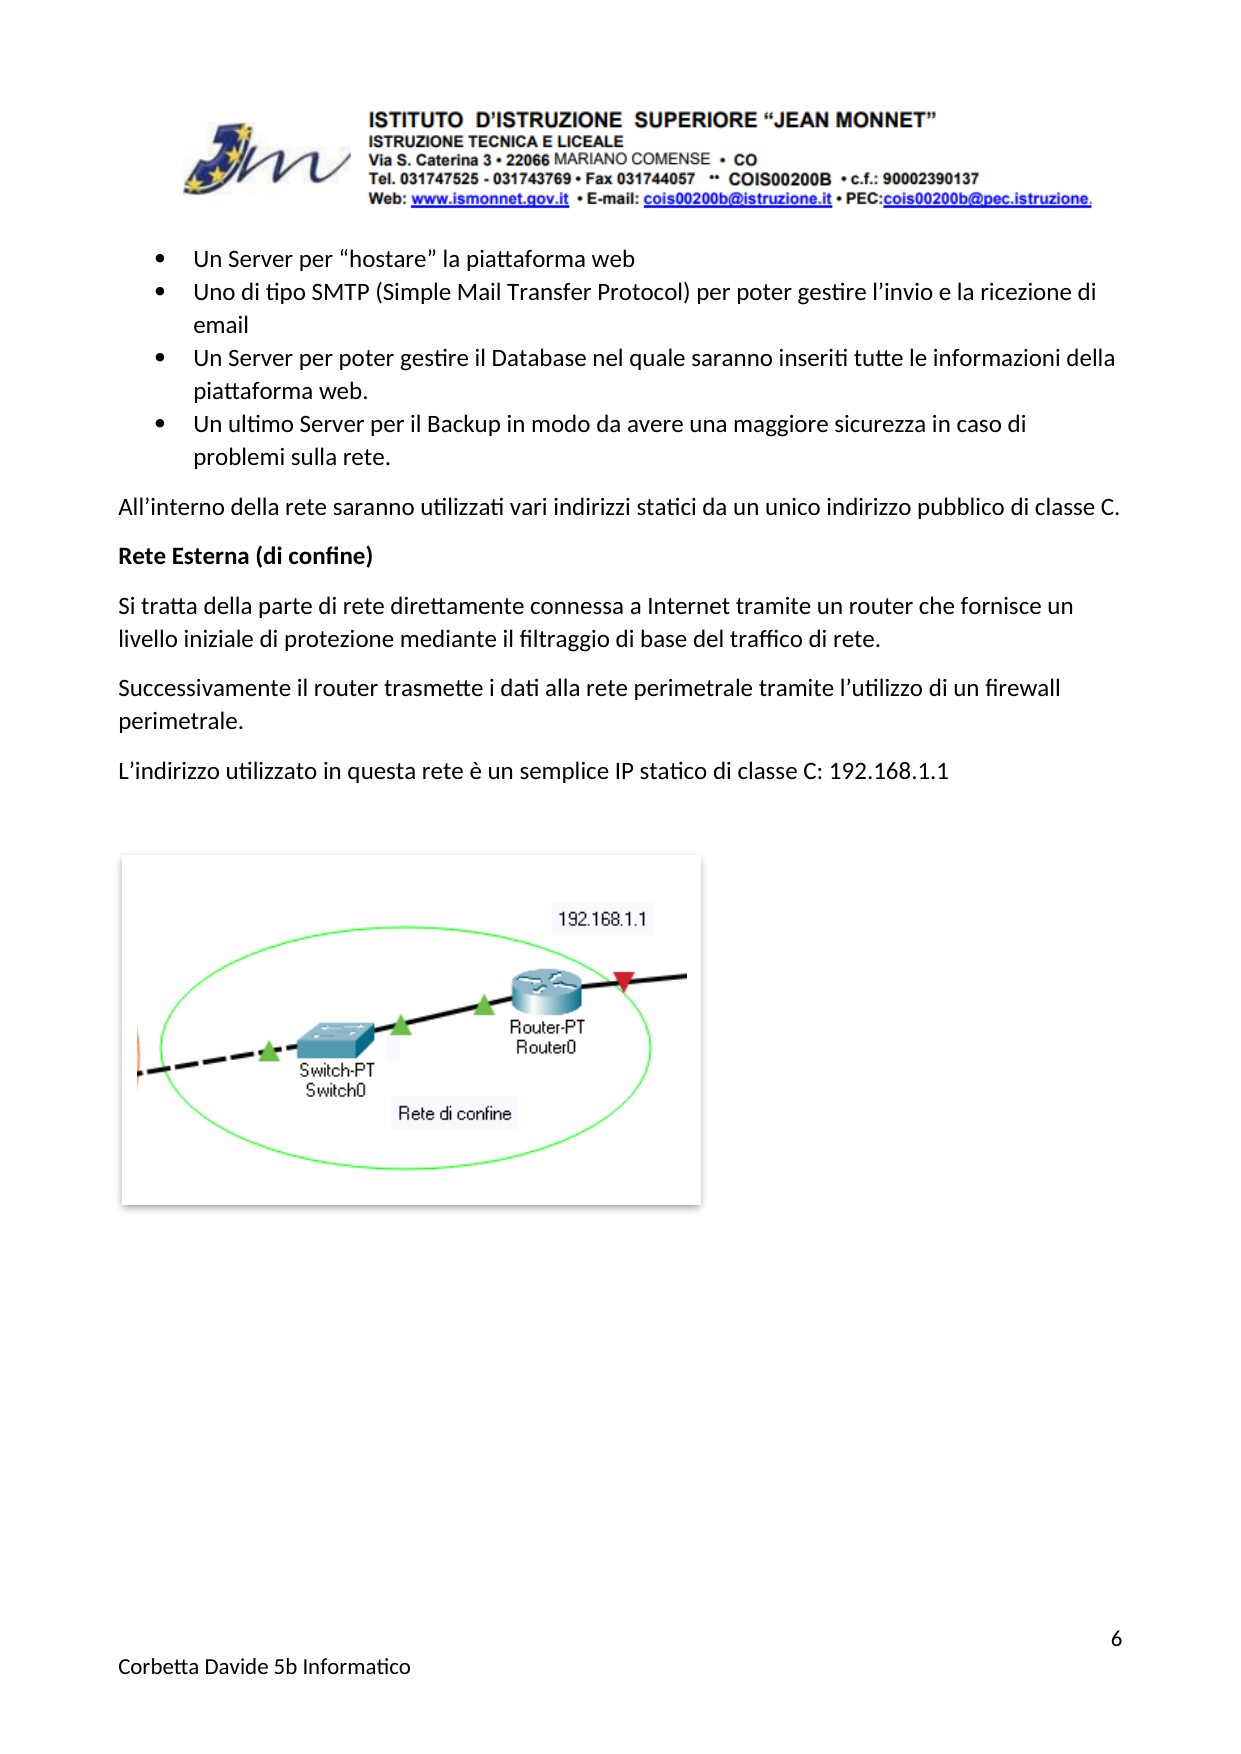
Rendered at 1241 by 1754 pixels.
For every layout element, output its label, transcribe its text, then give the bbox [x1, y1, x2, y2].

text All’interno della rete saranno utilizzati vari indirizzi statici da un unico indirizzo pubblico di classe C. [118, 491, 1122, 521]
list Uno di tipo SMTP (Simple Mail Transfer Protocol) per poter gestire l’invio e la ricezione di email [156, 276, 1122, 340]
list Un Server per “hostare” la piattaforma web [156, 243, 1122, 274]
list Un Server per poter gestire il Database nel quale saranno inseriti tutte le informazioni della piattaforma web. [156, 342, 1122, 406]
picture [118, 101, 1123, 216]
picture [137, 870, 687, 1190]
list Un ultimo Server per il Backup in modo da avere una maggiore sicurezza in caso di problemi sulla rete. [156, 408, 1122, 472]
text L’indirizzo utilizzato in questa rete è un semplice IP statico di classe C: 192.168.1.1 [118, 755, 1122, 785]
text Si tratta della parte di rete direttamente connessa a Internet tramite un router che fornisce un livello iniziale di protezione mediante il filtraggio di base del traffico di rete. [118, 590, 1122, 653]
text Successivamente il router trasmette i dati alla rete perimetrale tramite l’utilizzo di un firewall perimetrale. [118, 672, 1122, 736]
text Rete Esterna (di confine) [118, 540, 1122, 571]
